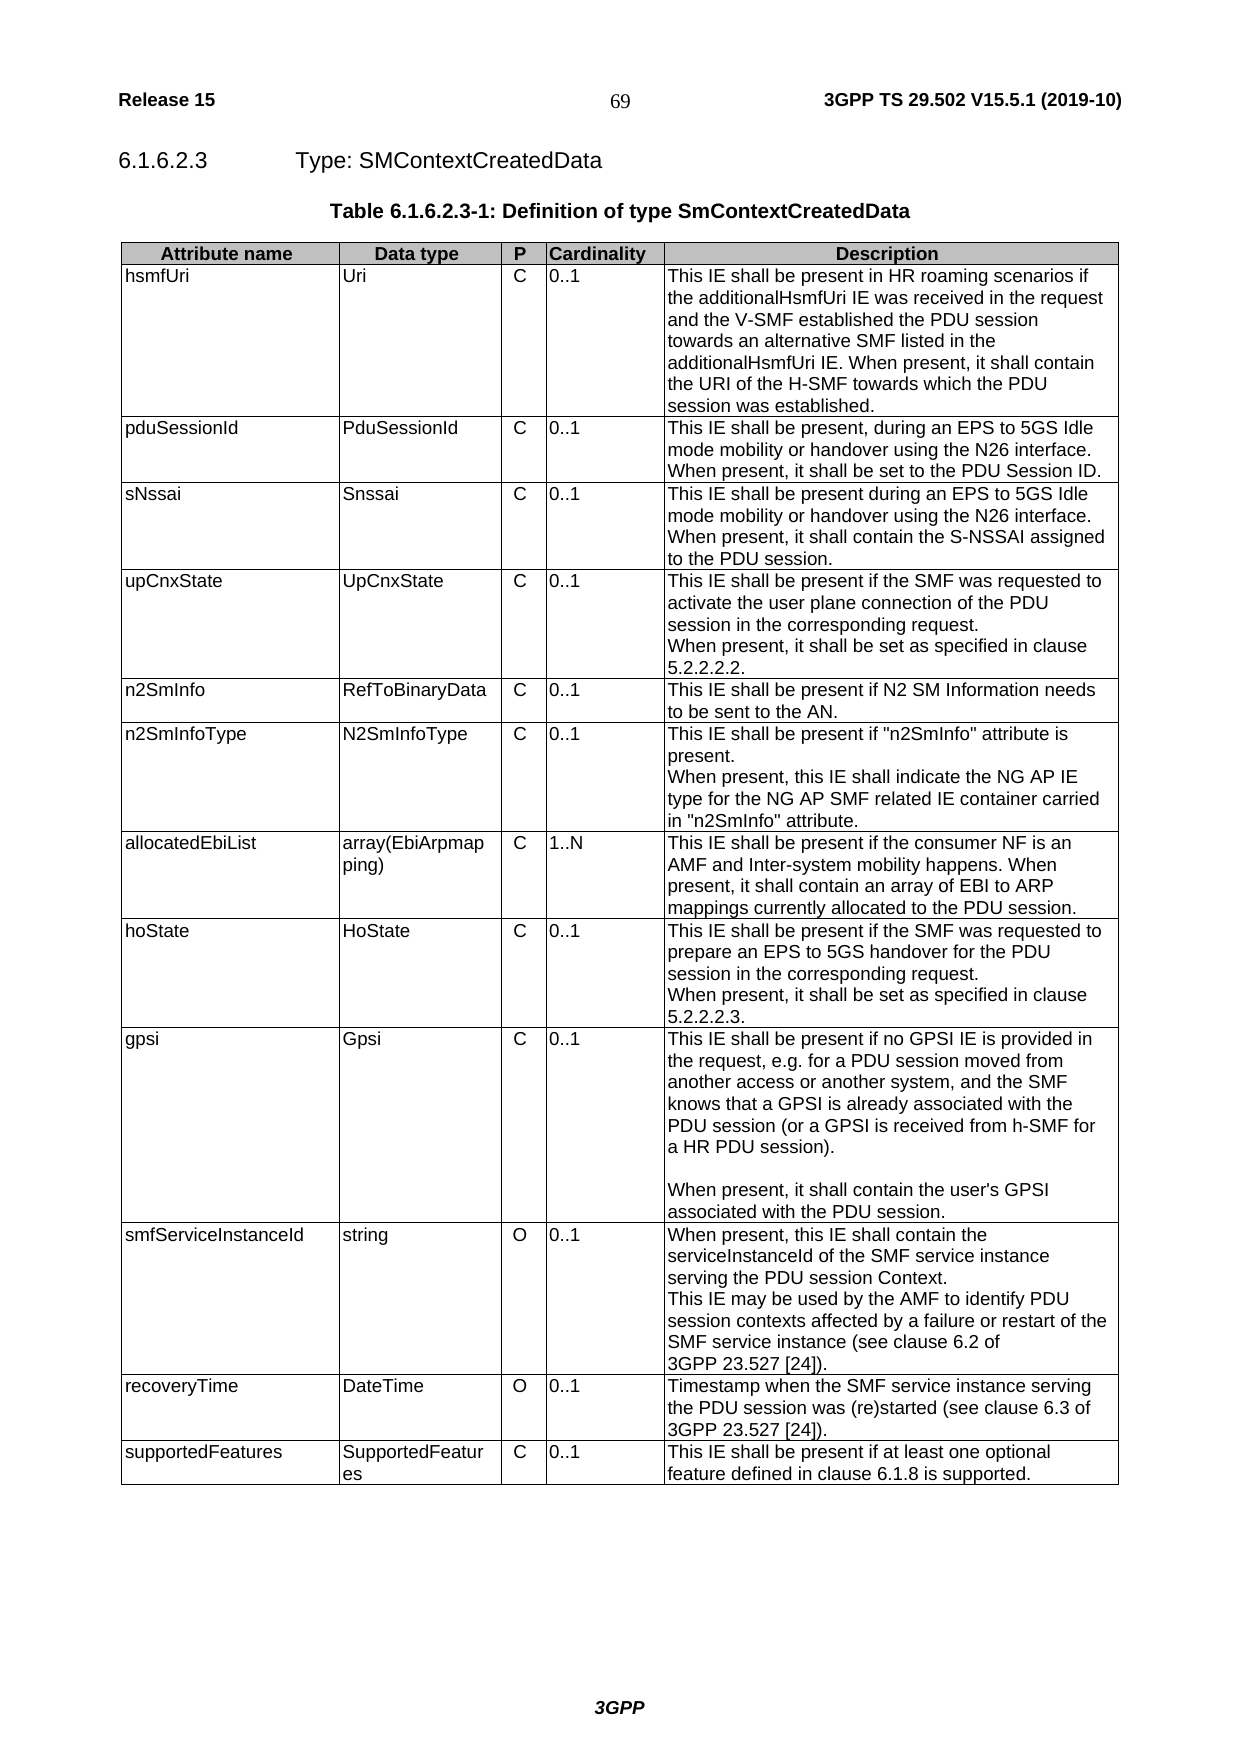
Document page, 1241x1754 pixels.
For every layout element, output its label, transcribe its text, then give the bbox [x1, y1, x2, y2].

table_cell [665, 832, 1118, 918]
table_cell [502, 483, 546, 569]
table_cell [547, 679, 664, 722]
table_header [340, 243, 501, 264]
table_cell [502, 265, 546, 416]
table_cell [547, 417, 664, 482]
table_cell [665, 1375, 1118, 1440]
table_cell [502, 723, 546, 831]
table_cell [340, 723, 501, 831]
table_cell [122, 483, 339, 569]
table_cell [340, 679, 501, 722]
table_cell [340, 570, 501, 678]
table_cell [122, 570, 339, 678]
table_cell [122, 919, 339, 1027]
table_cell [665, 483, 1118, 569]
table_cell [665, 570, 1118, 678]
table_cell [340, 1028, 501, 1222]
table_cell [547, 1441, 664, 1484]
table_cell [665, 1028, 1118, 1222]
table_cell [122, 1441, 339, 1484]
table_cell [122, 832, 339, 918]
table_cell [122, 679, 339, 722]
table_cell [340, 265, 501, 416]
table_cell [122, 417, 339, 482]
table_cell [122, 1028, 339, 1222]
subtitle 6.1.6.2.3 Type: SMContextCreatedData [118, 147, 1122, 174]
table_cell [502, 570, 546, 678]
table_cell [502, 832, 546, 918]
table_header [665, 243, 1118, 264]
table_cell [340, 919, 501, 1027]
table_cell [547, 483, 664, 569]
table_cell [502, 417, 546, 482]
text Table 6.1.6.2.3-1: Definition of type SmContextCreatedData [118, 199, 1122, 223]
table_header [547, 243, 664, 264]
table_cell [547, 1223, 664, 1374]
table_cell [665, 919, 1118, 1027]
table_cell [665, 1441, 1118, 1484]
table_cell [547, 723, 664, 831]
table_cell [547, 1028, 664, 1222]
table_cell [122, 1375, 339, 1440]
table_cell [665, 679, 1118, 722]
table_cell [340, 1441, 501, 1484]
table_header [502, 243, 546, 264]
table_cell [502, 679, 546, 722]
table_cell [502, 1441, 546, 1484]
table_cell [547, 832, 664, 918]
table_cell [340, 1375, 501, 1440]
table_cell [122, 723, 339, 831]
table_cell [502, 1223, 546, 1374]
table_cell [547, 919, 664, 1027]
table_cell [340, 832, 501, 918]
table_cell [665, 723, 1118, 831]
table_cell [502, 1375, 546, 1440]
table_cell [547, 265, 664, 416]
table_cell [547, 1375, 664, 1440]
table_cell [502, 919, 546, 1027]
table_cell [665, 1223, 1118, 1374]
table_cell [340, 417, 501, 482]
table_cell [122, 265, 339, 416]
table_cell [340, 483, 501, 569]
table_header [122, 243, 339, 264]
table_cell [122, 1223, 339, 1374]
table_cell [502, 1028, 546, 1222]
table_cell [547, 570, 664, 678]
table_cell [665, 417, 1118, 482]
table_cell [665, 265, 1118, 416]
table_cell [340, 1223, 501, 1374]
